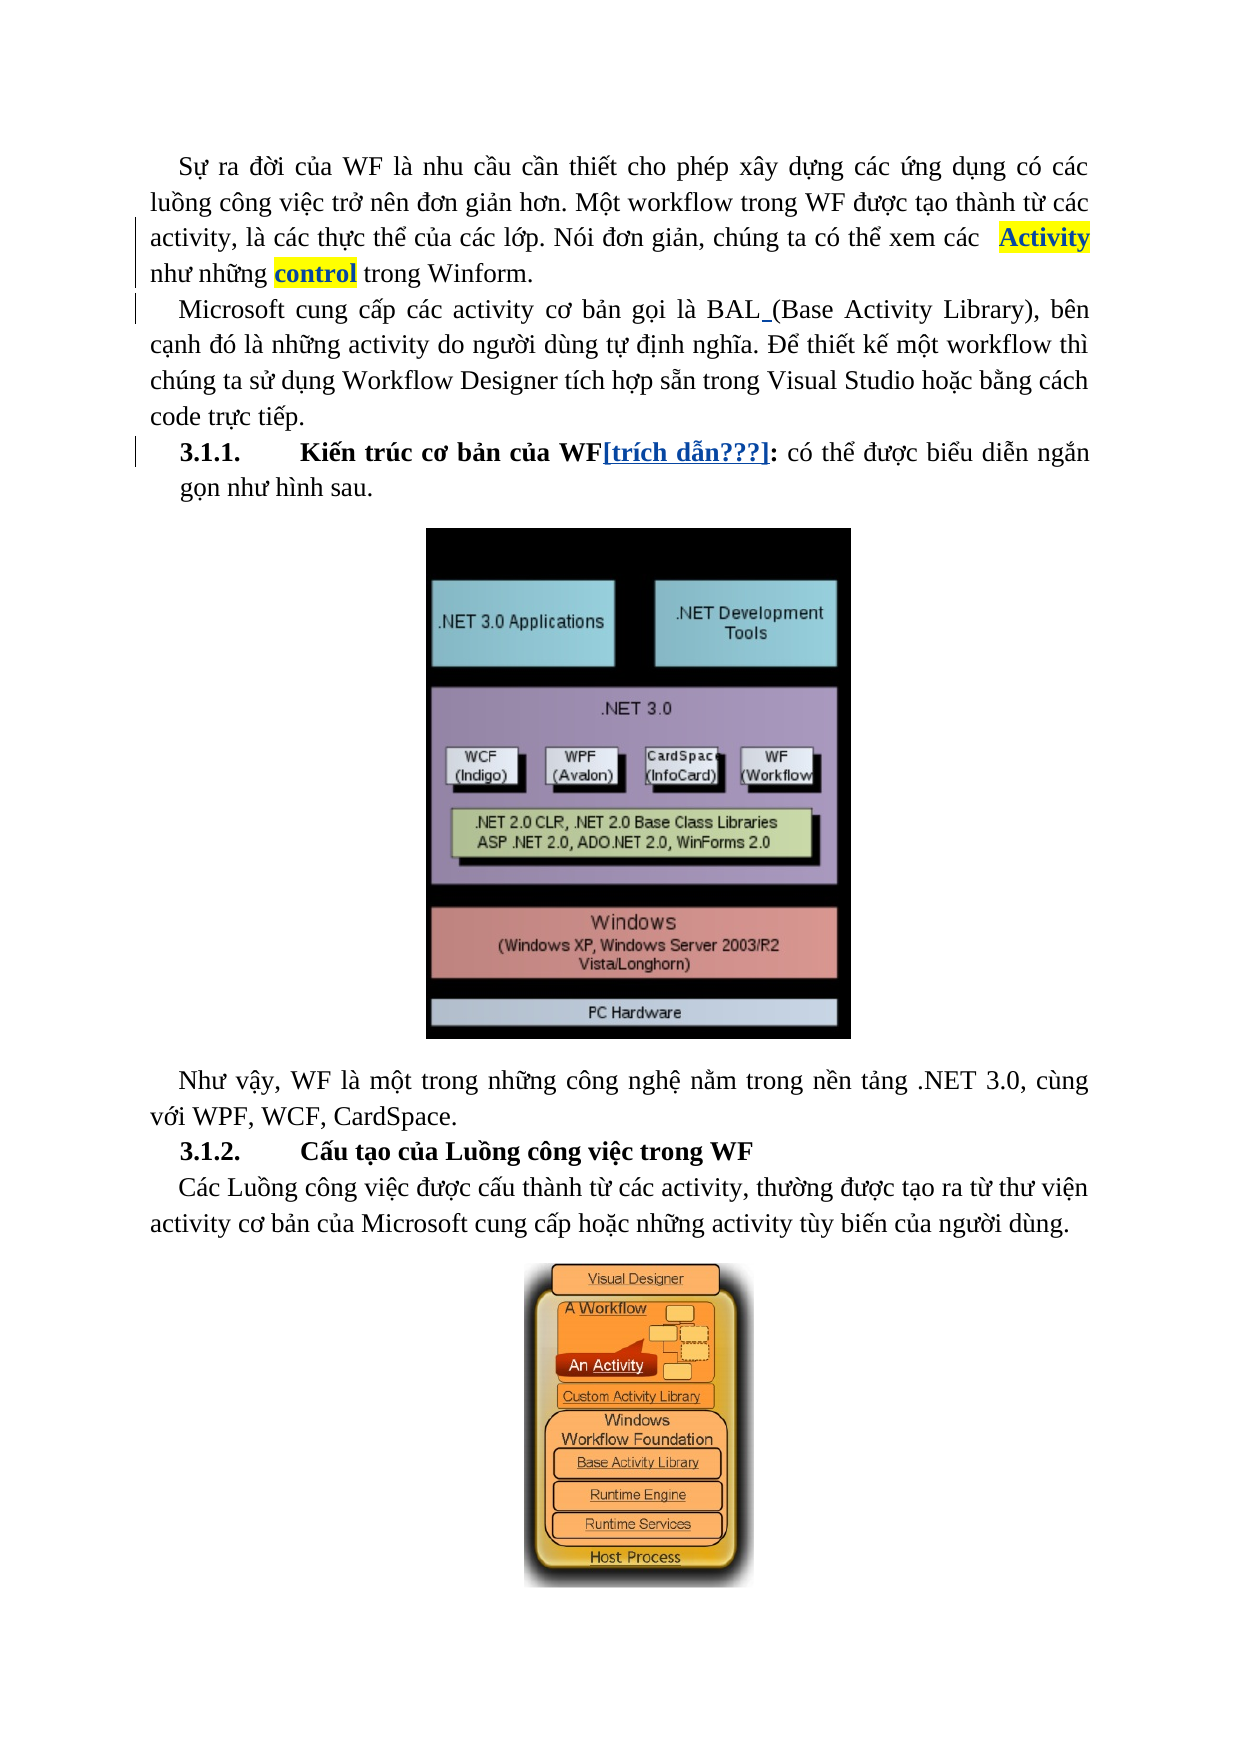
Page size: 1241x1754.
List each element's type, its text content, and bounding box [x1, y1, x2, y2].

list Microsoft cung cấp các activity cơ bản gọi là BAL(Base Activity Library), bên cạnh đó là những activity do người dùng tự định nghĩa. Để thiết kế một workflow thì chúng ta sử dụng Workflow Designer tích hợp sẵn trong Visual Studio hoặc bằng cách code trực tiếp. [150, 293, 1090, 431]
list Như vậy, WF là một trong những công nghệ nằm trong nền tảng .NET 3.0, cùng với WPF, WCF, CardSpace. [150, 1064, 1090, 1131]
picture [524, 1263, 754, 1588]
list Cấu tạo của Luồng công việc trong WF [179, 1135, 1090, 1166]
list Kiến trúc cơ bản của WF: có thể được biểu diễn ngắn gọn như hình sau. [179, 436, 1090, 503]
list Các Luồng công việc được cấu thành từ các activity, thường được tạo ra từ thư viện activity cơ bản của Microsoft cung cấp hoặc những activity tùy biến của người dùng. [150, 1171, 1090, 1238]
picture [426, 528, 851, 1039]
list Sự ra đời của WF là nhu cầu cần thiết cho phép xây dựng các ứng dụng có các luồng công việc trở nên đơn giản hơn. Một workflow trong WF được tạo thành từ các activity, là các thực thể của các lớp. Nói đơn giản, chúng ta có thể xem các Activity như những control trong Winform. [150, 150, 1090, 288]
